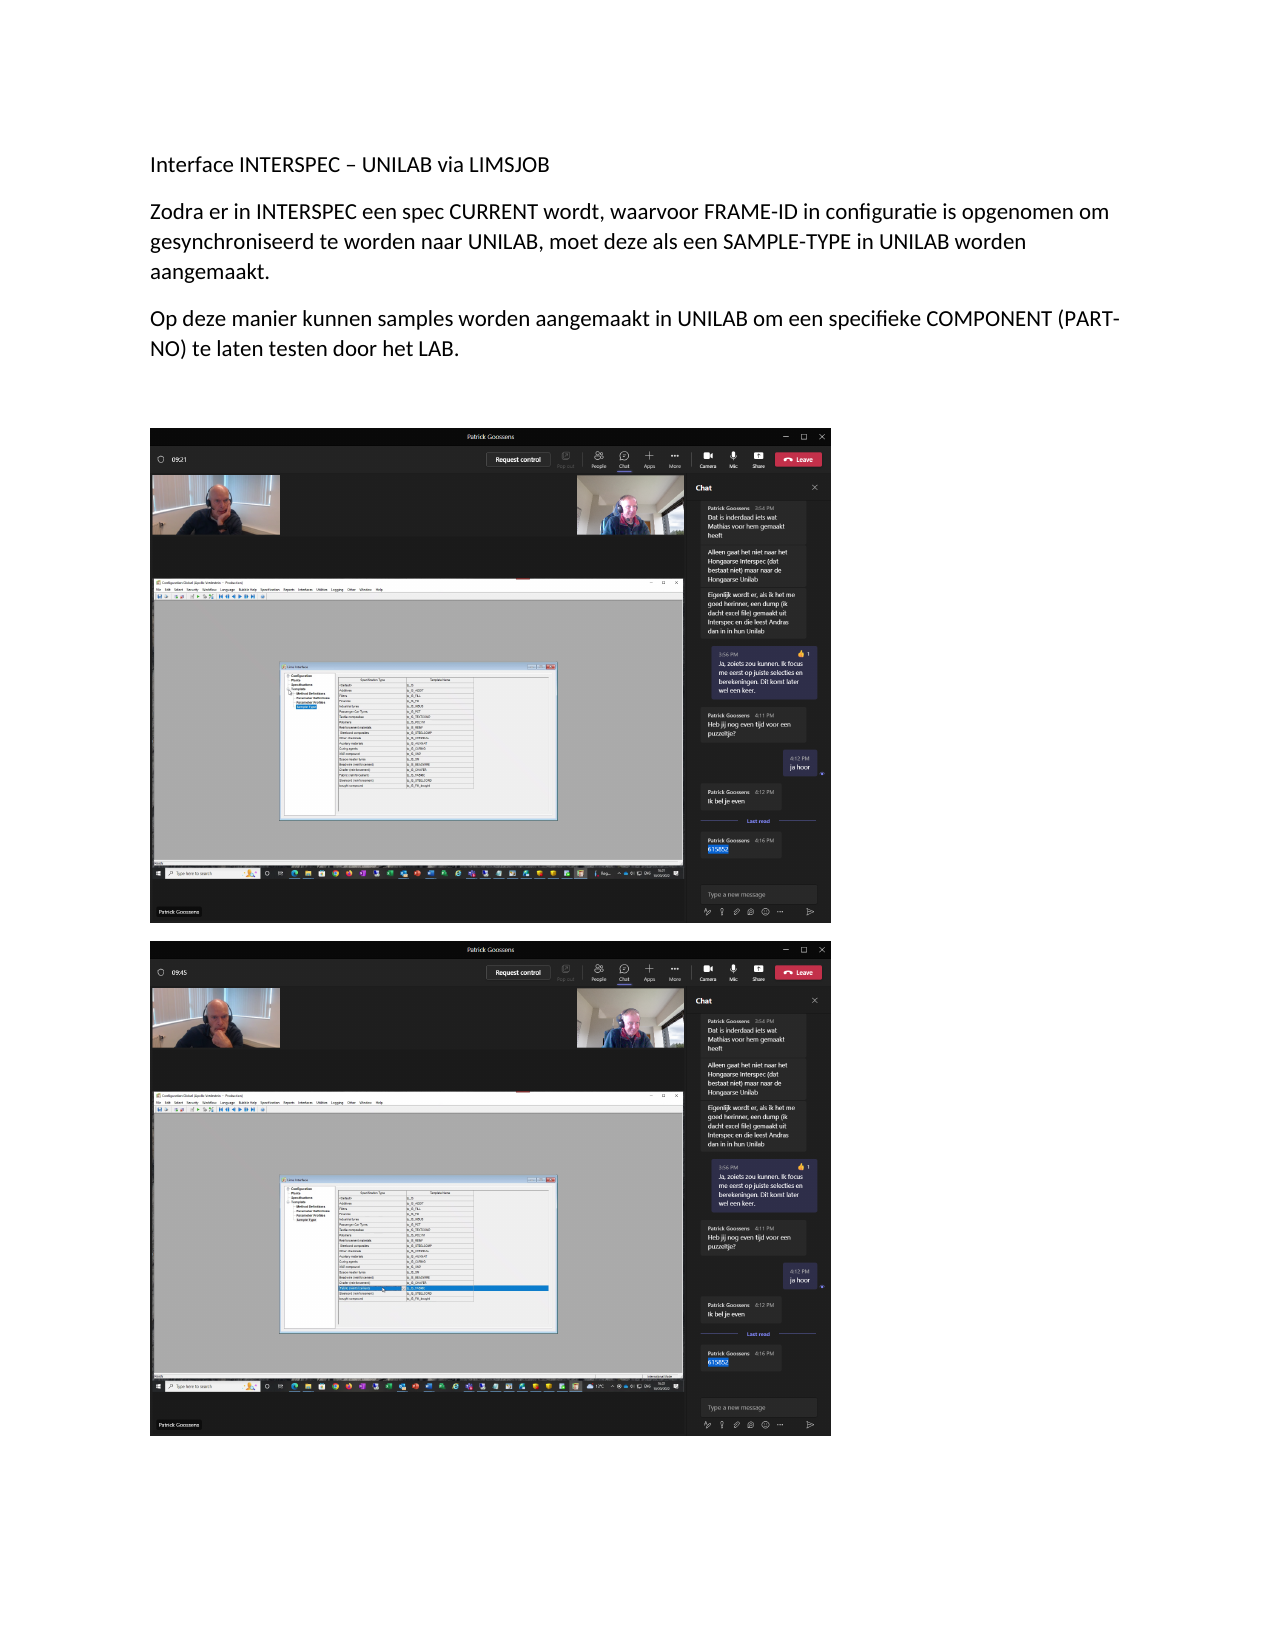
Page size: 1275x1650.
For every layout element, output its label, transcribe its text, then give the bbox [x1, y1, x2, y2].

text Interface INTERSPEC – UNILAB via LIMSJOB [150, 150, 1125, 178]
picture [150, 941, 831, 1436]
text Op deze manier kunnen samples worden aangemaakt in UNILAB om een specifieke COMPONENT (PART-NO) te laten testen door het LAB. [150, 304, 1125, 362]
picture [150, 428, 831, 923]
text Zodra er in INTERSPEC een spec CURRENT wordt, waarvoor FRAME-ID in configuratie is opgenomen om gesynchroniseerd te worden naar UNILAB, moet deze als een SAMPLE-TYPE in UNILAB worden aangemaakt. [150, 197, 1125, 285]
